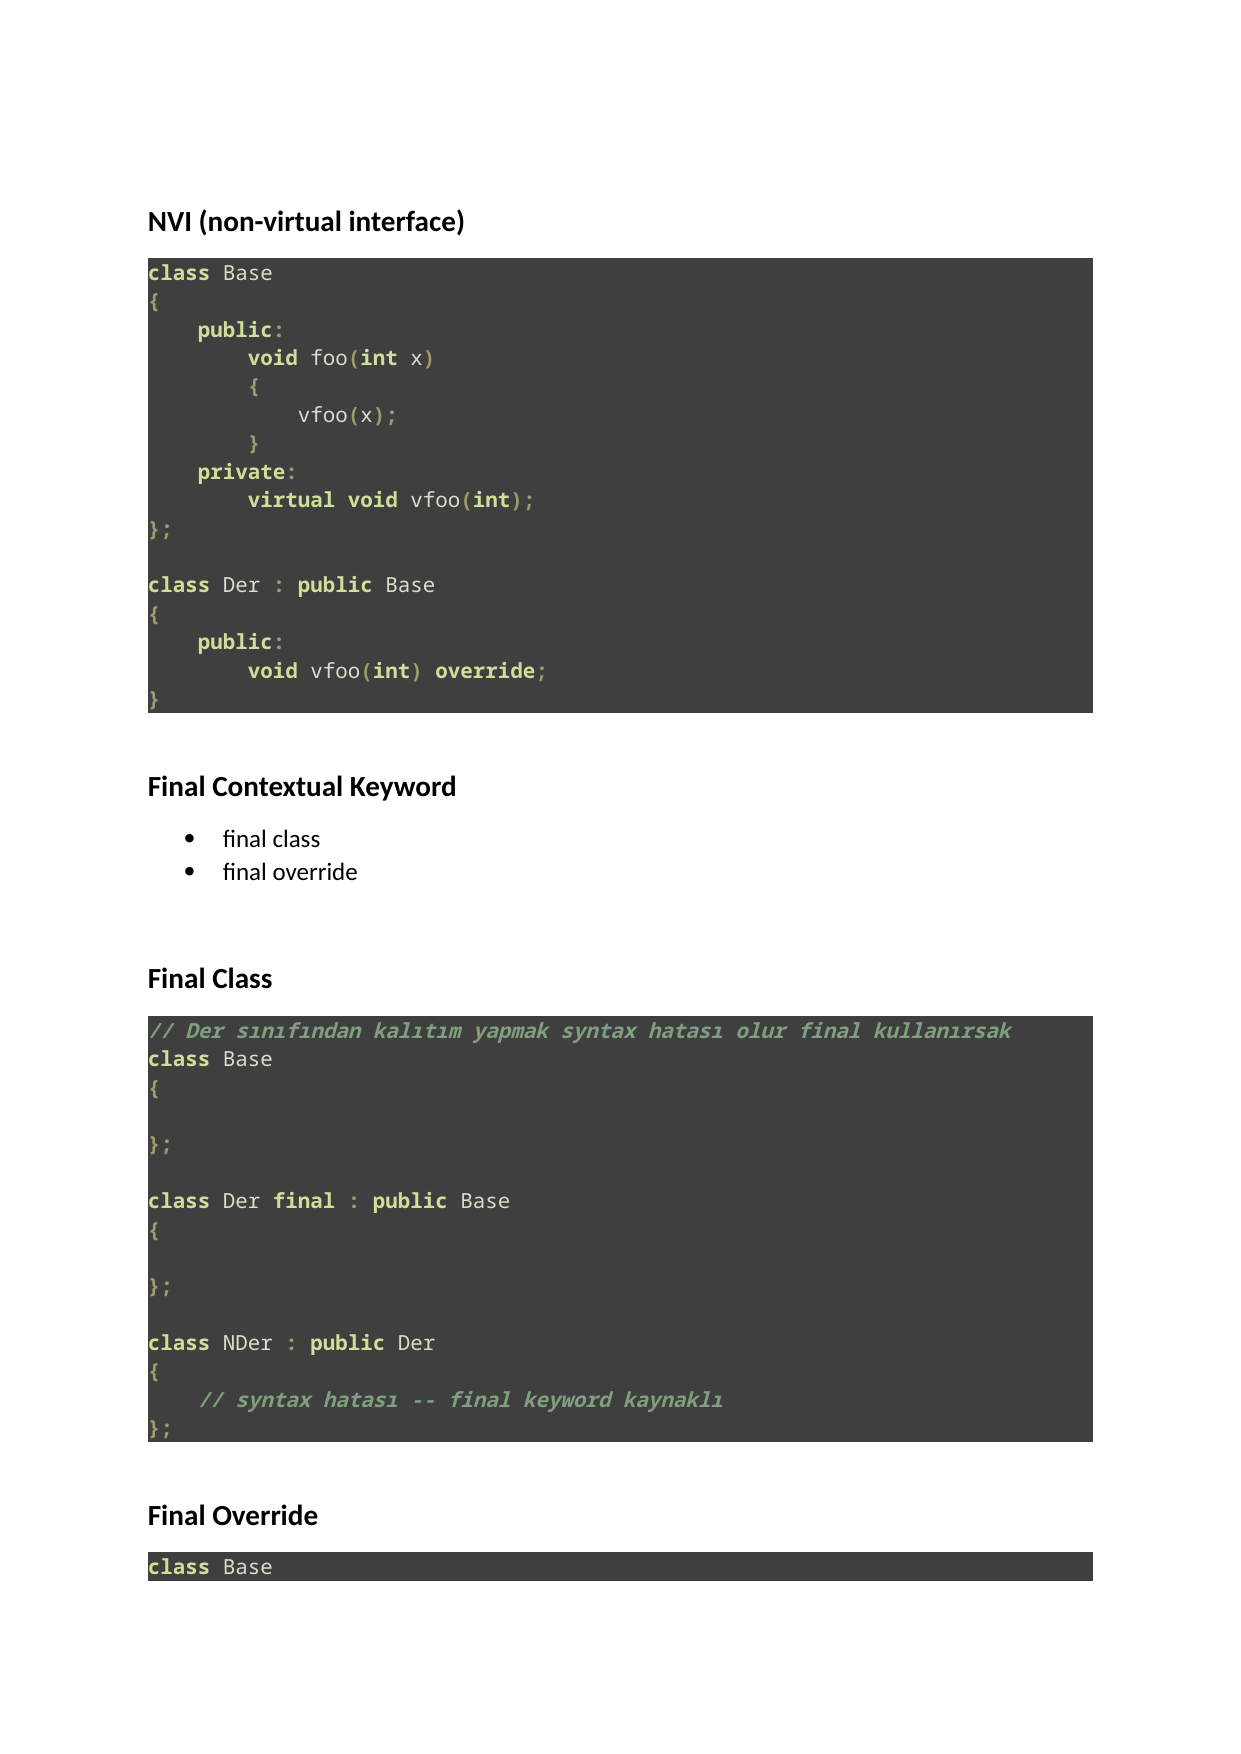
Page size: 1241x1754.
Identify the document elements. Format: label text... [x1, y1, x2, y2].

text class Base [148, 1552, 1093, 1581]
text { [148, 286, 1093, 315]
text } [148, 684, 1093, 713]
text { [148, 1215, 1093, 1243]
text { [148, 1073, 1093, 1101]
text void vfoo(int) override; [148, 656, 1093, 684]
text NVI (non-virtual interface) [148, 203, 1093, 238]
text public: [148, 315, 1093, 343]
text Final Class [148, 961, 1093, 996]
text } [148, 428, 1093, 457]
text Final Override [148, 1497, 1093, 1533]
text }; [148, 514, 1093, 542]
text class NDer : public Der [148, 1328, 1093, 1357]
text { [148, 599, 1093, 627]
text // Der sınıfından kalıtım yapmak syntax hatası olur final kullanırsak [148, 1016, 1093, 1044]
text public: [148, 627, 1093, 656]
text // syntax hatası -- final keyword kaynaklı [148, 1385, 1093, 1413]
text virtual void vfoo(int); [148, 485, 1093, 514]
text { [148, 372, 1093, 400]
text Final Contextual Keyword [148, 768, 1093, 803]
text { [148, 1357, 1093, 1385]
text private: [148, 457, 1093, 485]
text class Der : public Base [148, 571, 1093, 599]
list final override [185, 856, 1093, 886]
text class Base [148, 1044, 1093, 1073]
text vfoo(x); [148, 400, 1093, 428]
list final class [185, 823, 1093, 853]
text void foo(int x) [148, 343, 1093, 372]
text }; [148, 1271, 1093, 1300]
text }; [148, 1413, 1093, 1442]
text class Base [148, 258, 1093, 286]
text class Der final : public Base [148, 1186, 1093, 1215]
text }; [148, 1129, 1093, 1158]
